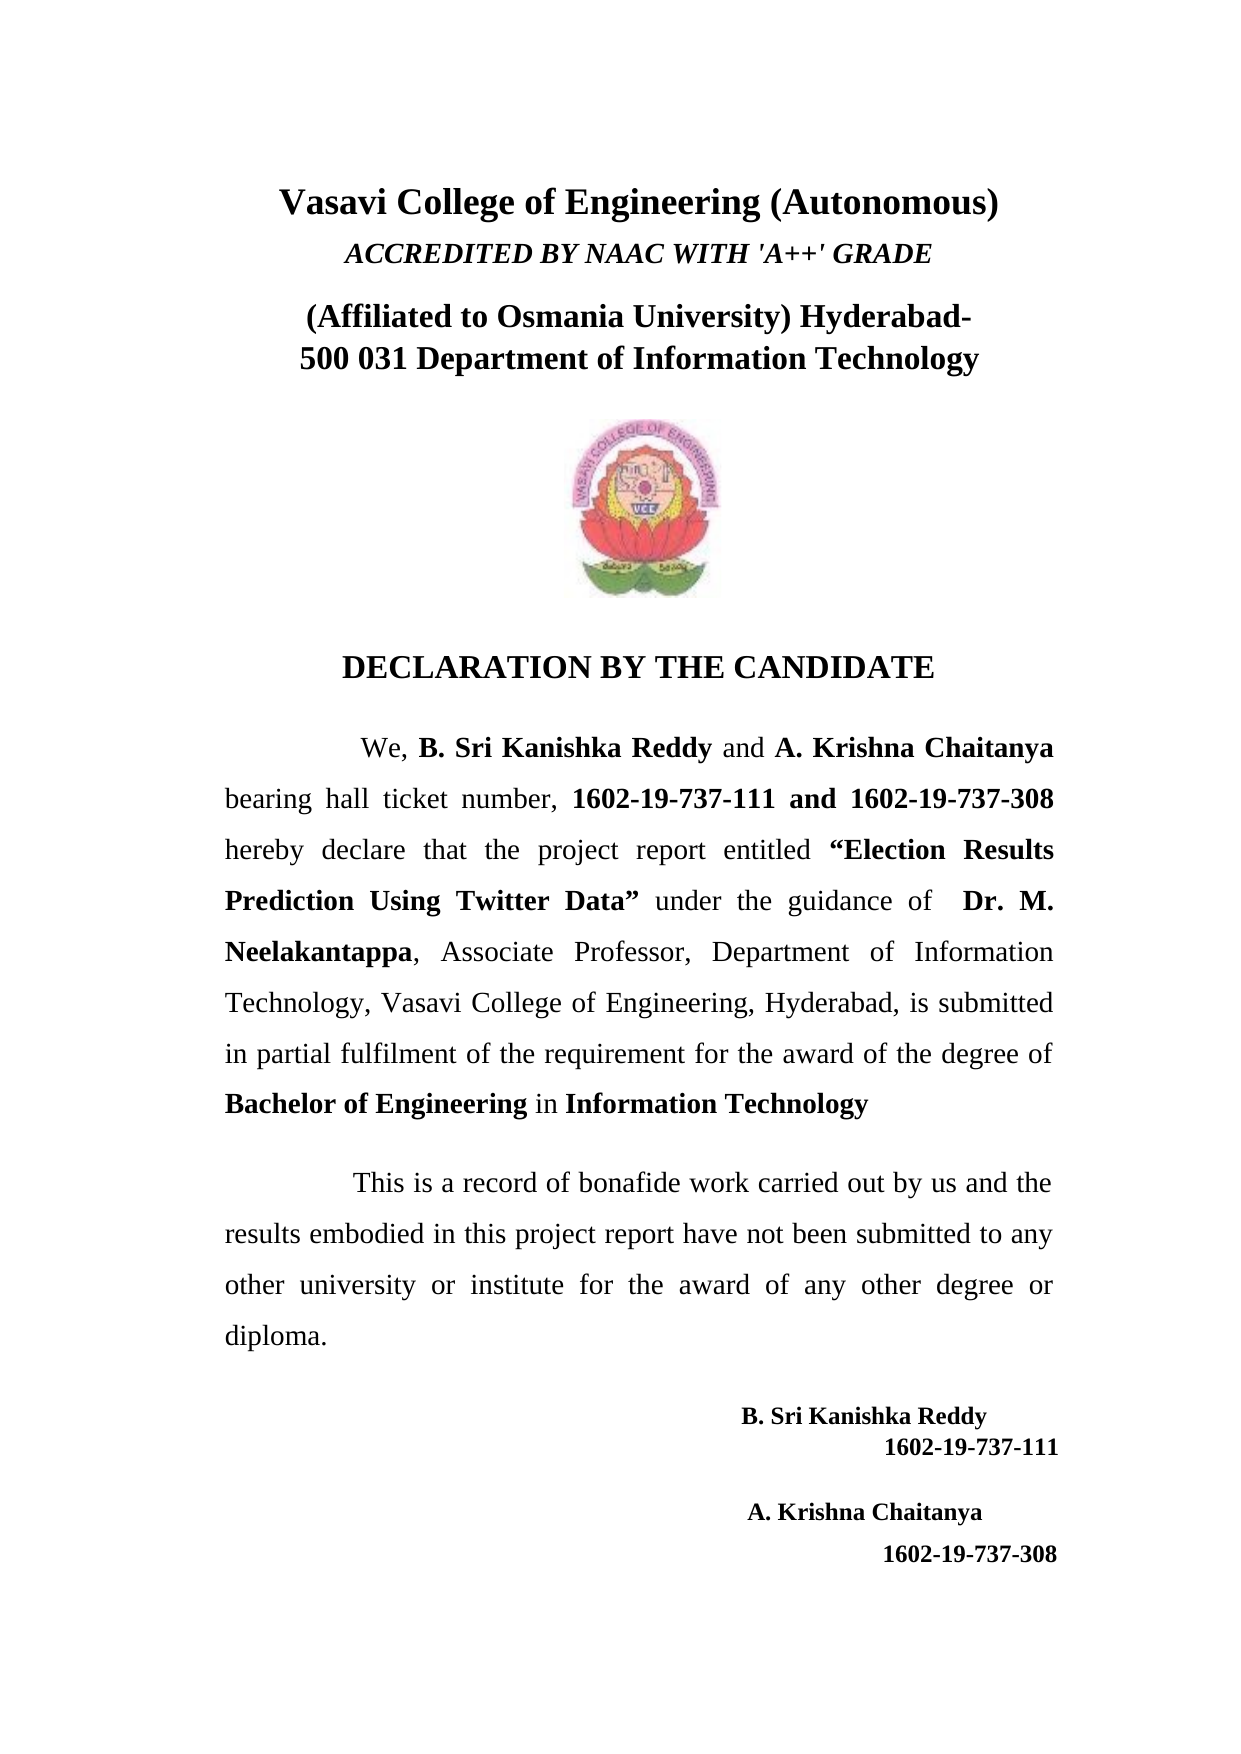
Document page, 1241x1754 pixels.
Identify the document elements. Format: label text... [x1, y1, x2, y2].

subtitle DECLARATION BY THE CANDIDATE [294, 648, 984, 686]
text ACCREDITED BY NAAC WITH 'A++' GRADE [219, 236, 1059, 270]
text A. Krishna Chaitanya 1602-19-737-308 [728, 1497, 1059, 1571]
subtitle Vasavi College of Engineering (Autonomous) [219, 180, 1059, 223]
subtitle (Affiliated to Osmania University) Hyderabad-500 031 Department of Information Technology [294, 297, 984, 376]
text B. Sri Kanishka Reddy [167, 1401, 1059, 1430]
text We, B. Sri Kanishka Reddy and A. Krishna Chaitanya bearing hall ticket number, 1602-19-737-111 and 1602-19-737-308 hereby declare that the project report entitled “Election Results Prediction Using Twitter Data” under the guidance of Dr. M. Neelakantappa, Associate Professor, Department of Information Technology, Vasavi College of Engineering, Hyderabad, is submitted in partial fulfilment of the requirement for the award of the degree of Bachelor of Engineering in Information Technology [223, 730, 1054, 1120]
text This is a record of bonafide work carried out by us and the results embodied in this project report have not been submitted to any other university or institute for the award of any other degree or diploma. [223, 1165, 1054, 1352]
picture [563, 419, 722, 598]
text 1602-19-737-111 [167, 1432, 1059, 1461]
